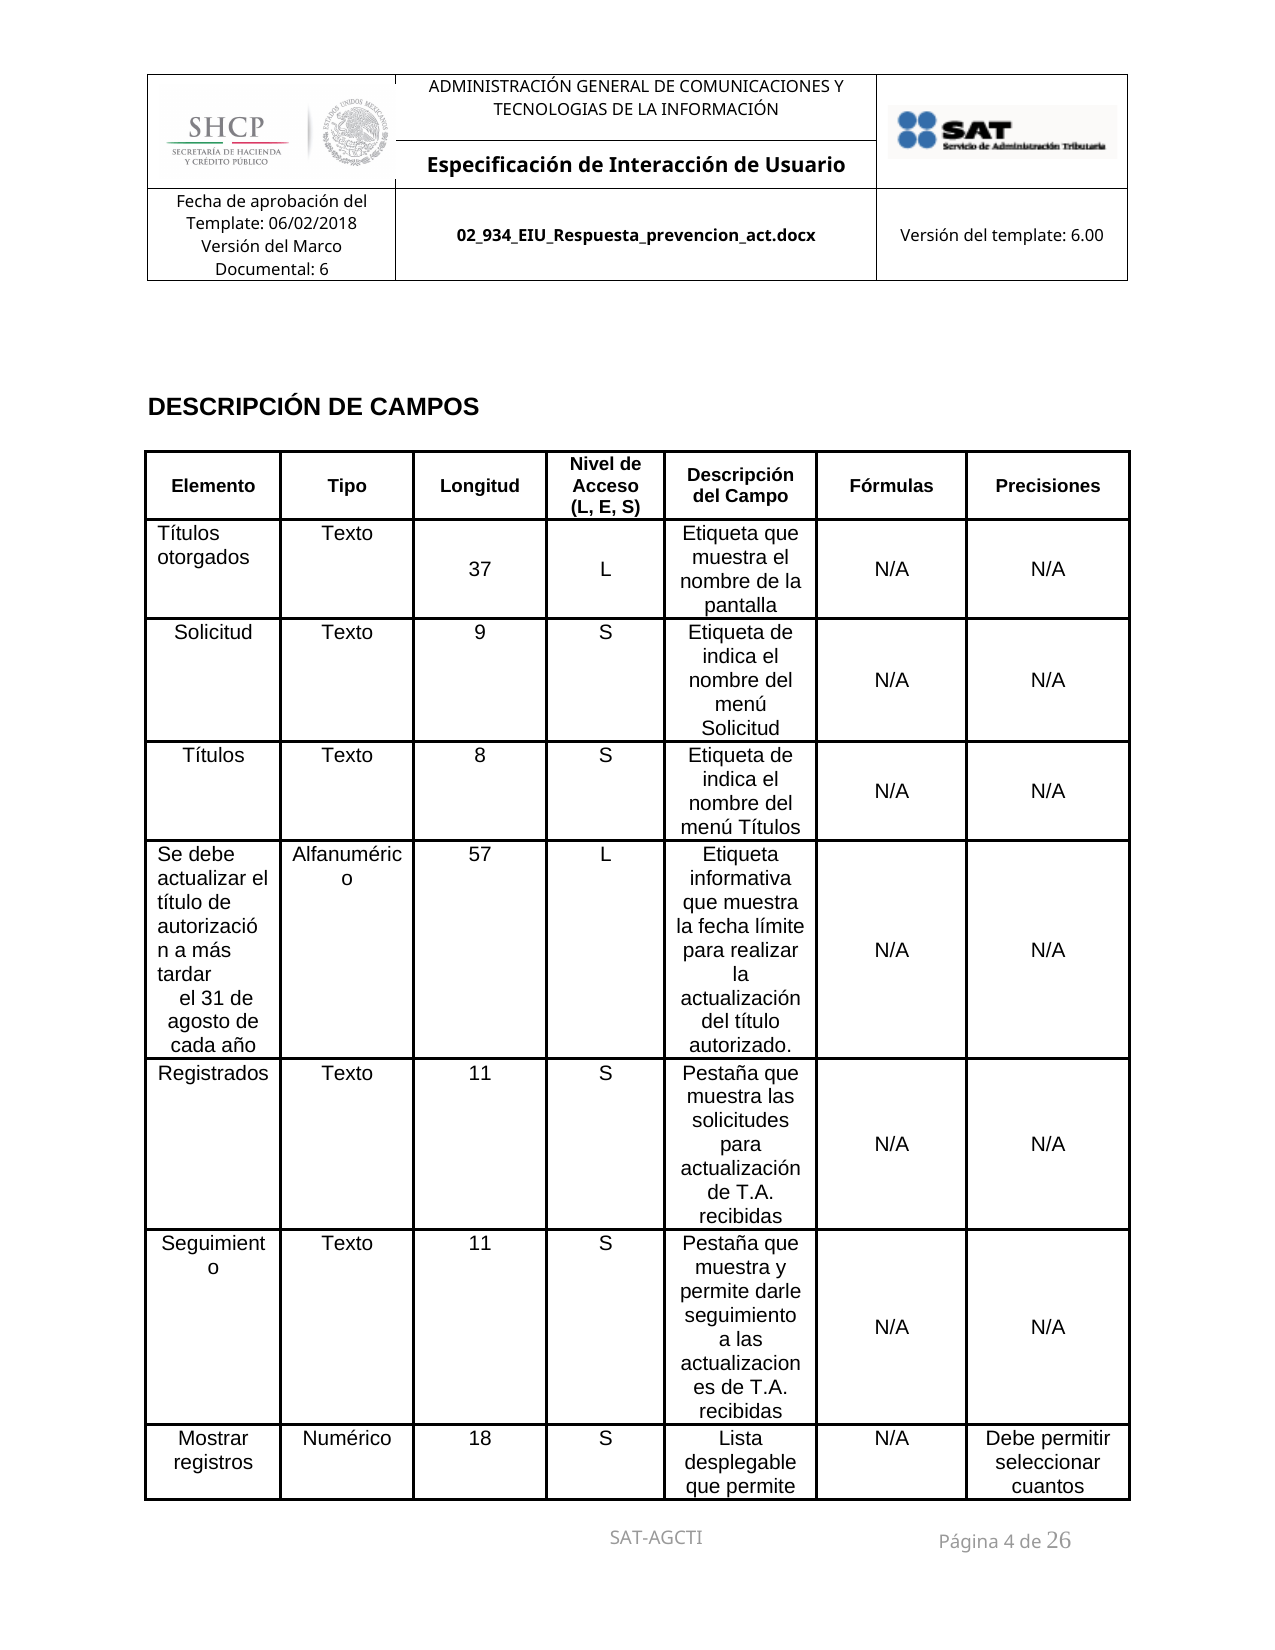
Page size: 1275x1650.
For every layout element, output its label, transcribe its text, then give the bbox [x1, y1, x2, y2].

table_cell Texto [282, 743, 412, 838]
table_cell N/A [818, 620, 965, 739]
table_cell L [548, 842, 663, 1057]
table_cell 8 [415, 743, 545, 838]
table_header Elemento [147, 453, 279, 518]
table_cell 9 [415, 620, 545, 739]
table_cell S [548, 1426, 663, 1498]
table_cell Texto [282, 521, 412, 617]
table_cell Solicitud [147, 620, 279, 739]
table_cell N/A [968, 1060, 1128, 1228]
table_cell N/A [968, 743, 1128, 838]
table_cell N/A [818, 521, 965, 617]
table_header Fórmulas [818, 453, 965, 518]
table_cell Mostrar registros [147, 1426, 279, 1498]
table_cell S [548, 1231, 663, 1423]
table_cell S [548, 743, 663, 838]
table_cell 57 [415, 842, 545, 1057]
table_cell Títulos otorgados [147, 521, 279, 617]
table_cell S [548, 620, 663, 739]
table_cell Etiqueta informativa que muestra la fecha límite para realizar la actualización del título autorizado. [666, 842, 815, 1057]
table_cell N/A [968, 521, 1128, 617]
table_cell Pestaña que muestra las solicitudes para actualización de T.A. recibidas [666, 1060, 815, 1228]
table_cell Seguimiento [147, 1231, 279, 1423]
table_cell Numérico [282, 1426, 412, 1498]
table_cell Etiqueta que muestra el nombre de la pantalla [666, 521, 815, 617]
table_cell N/A [818, 1231, 965, 1423]
table_cell N/A [968, 842, 1128, 1057]
table_header Longitud [415, 453, 545, 518]
table_cell S [548, 1060, 663, 1228]
table_cell 18 [415, 1426, 545, 1498]
table_cell 37 [415, 521, 545, 617]
table_cell N/A [818, 842, 965, 1057]
table_cell Alfanumérico [282, 842, 412, 1057]
subtitle Descripción de Campos [148, 392, 1127, 421]
table_cell N/A [968, 620, 1128, 739]
table_cell N/A [818, 1426, 965, 1498]
table_cell Pestaña que muestra y permite darle seguimiento a las actualizaciones de T.A. recibidas [666, 1231, 815, 1423]
table_cell Etiqueta de indica el nombre del menú Títulos [666, 743, 815, 838]
table_cell N/A [818, 743, 965, 838]
table_cell 11 [415, 1060, 545, 1228]
table_cell 11 [415, 1231, 545, 1423]
table_header Precisiones [968, 453, 1128, 518]
table_cell Debe permitir seleccionar cuantos registros deben mostrarse en pantalla de la Lista desplegable: • 10 • 25 • 50 • 100 • Todos (RNA012) [968, 1426, 1128, 1498]
table_cell Se debe actualizar el título de autorización a más tardar el 31 de agosto de cada año [147, 842, 279, 1057]
table_cell Texto [282, 620, 412, 739]
table_cell N/A [818, 1060, 965, 1228]
picture [158, 84, 396, 179]
table_cell Etiqueta de indica el nombre del menú Solicitud [666, 620, 815, 739]
table_cell Registrados [147, 1060, 279, 1228]
picture [887, 105, 1118, 159]
table_cell Lista desplegable que permite seleccionar el número de registros a visualizar en la pantalla [666, 1426, 815, 1498]
table_cell N/A [968, 1231, 1128, 1423]
table_cell Texto [282, 1060, 412, 1228]
table_header Tipo [282, 453, 412, 518]
table_cell Títulos [147, 743, 279, 838]
table_header Descripción del Campo [666, 453, 815, 518]
table_cell L [548, 521, 663, 617]
table_cell Texto [282, 1231, 412, 1423]
table_header Nivel de Acceso (L, E, S) [548, 453, 663, 518]
